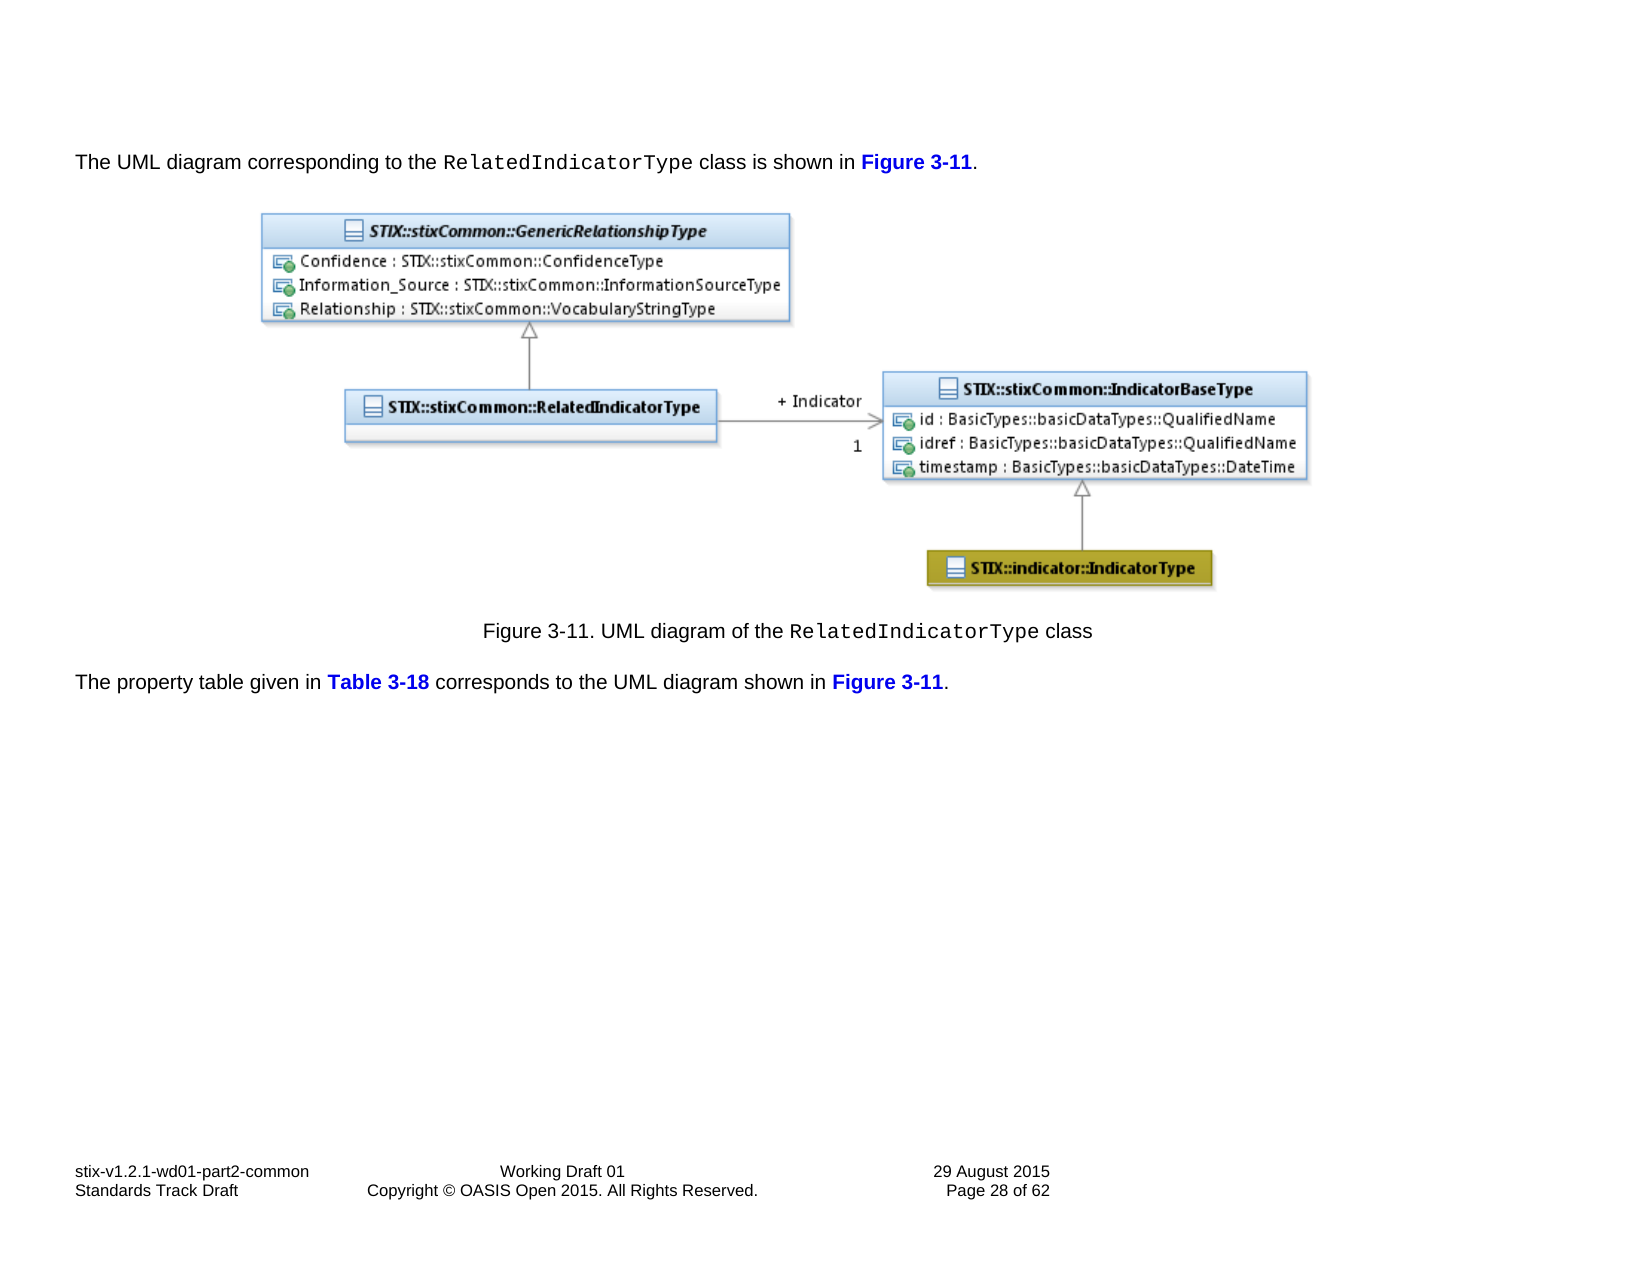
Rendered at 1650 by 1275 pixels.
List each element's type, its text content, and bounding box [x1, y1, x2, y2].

text Figure -. UML diagram of the RelatedIndicatorType class [75, 619, 1500, 644]
text The property table given in Table 3-17 corresponds to the UML diagram shown in Figure 3-9. [75, 669, 1500, 693]
picture [248, 200, 1327, 607]
text The UML diagram corresponding to the RelatedIndicatorType class is shown in Figure 3-9. [75, 150, 1500, 176]
